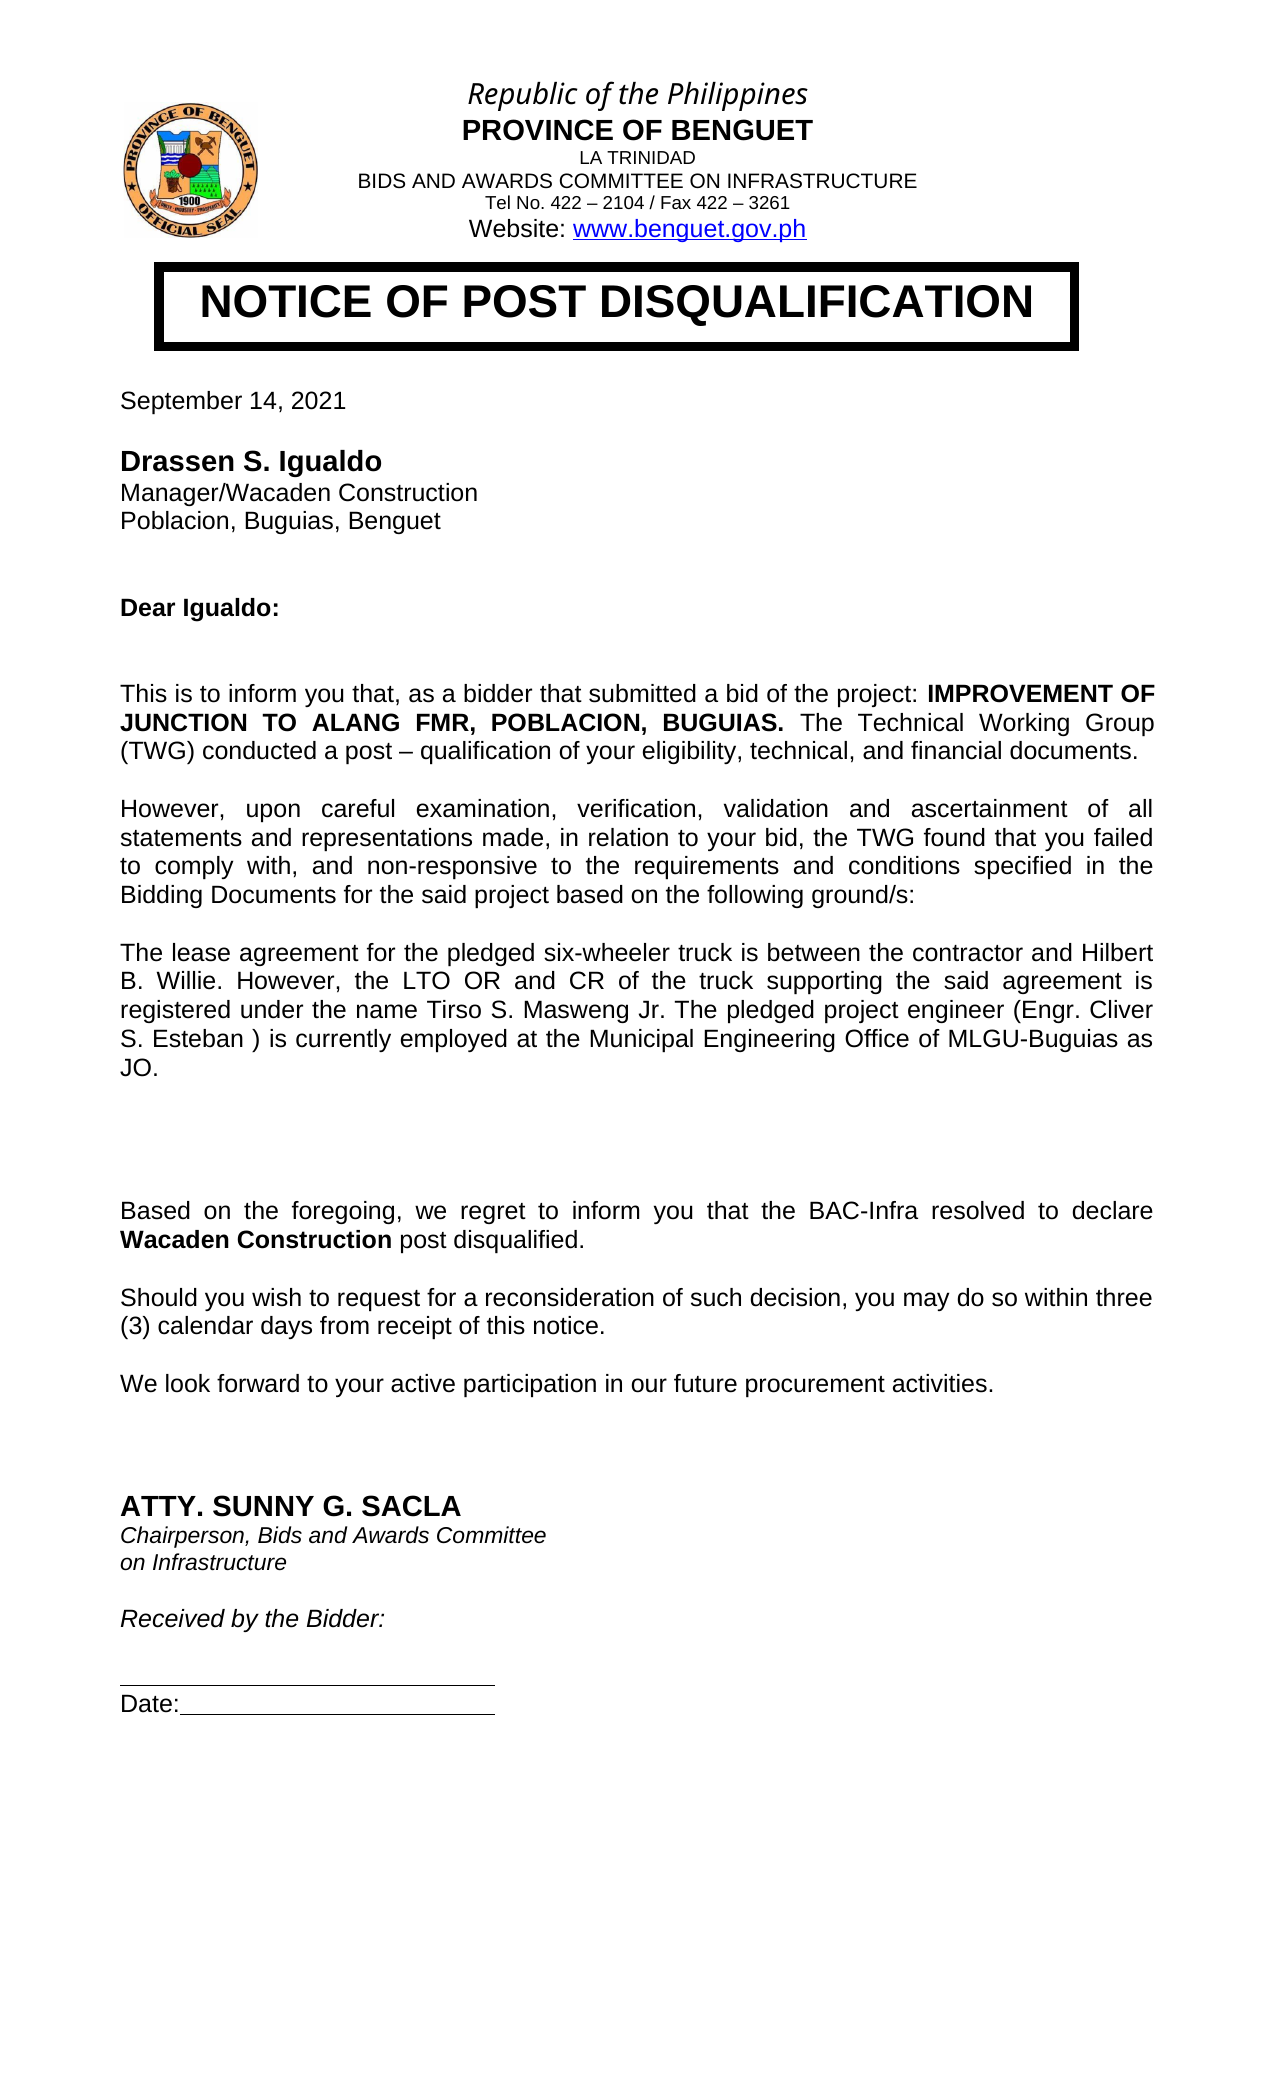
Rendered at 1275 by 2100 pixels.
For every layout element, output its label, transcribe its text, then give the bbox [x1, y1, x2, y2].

text Should you wish to request for a reconsideration of such decision, you may do so within three (3) calendar days from receipt of this notice. [120, 1282, 1155, 1340]
text Drassen S. Igualdo [120, 444, 1155, 477]
text LA TRINIDAD [120, 147, 1155, 168]
text ATTY. SUNNY G. SACLA [120, 1488, 1155, 1522]
text Chairperson, Bids and Awards Committee [120, 1522, 1155, 1548]
text However, upon careful examination, verification, validation and ascertainment of all statements and representations made, in relation to your bid, the TWG found that you failed to comply with, and non-responsive to the requirements and conditions specified in the Bidding Documents for the said project based on the following ground/s: [120, 794, 1155, 909]
text Manager/Wacaden Construction [120, 477, 1155, 506]
text on Infrastructure [120, 1548, 1155, 1575]
text Dear Igualdo: [120, 592, 1155, 621]
text Website: www.benguet.gov.ph [120, 214, 1155, 243]
text Based on the foregoing, we regret to inform you that the BAC-Infra resolved to declare Wacaden Construction post disqualified. [120, 1196, 1155, 1254]
text Received by the Bidder: [120, 1603, 1155, 1632]
text Republic of the Philippines [120, 74, 1155, 113]
text Tel No. 422 – 2104 / Fax 422 – 3261 [120, 192, 1155, 214]
text PROVINCE OF BENGUET [120, 113, 1155, 147]
text The lease agreement for the pledged six-wheeler truck is between the contractor and Hilbert B. Willie. However, the LTO OR and CR of the truck supporting the said agreement is registered under the name Tirso S. Masweng Jr. The pledged project engineer (Engr. Cliver S. Esteban ) is currently employed at the Municipal Engineering Office of MLGU-Buguias as JO. [120, 937, 1155, 1081]
text Poblacion, Buguias, Benguet [120, 506, 1155, 535]
text We look forward to your active participation in our future procurement activities. [120, 1369, 1155, 1397]
text BIDS AND AWARDS COMMITTEE ON INFRASTRUCTURE [120, 168, 1155, 192]
text Date: [120, 1689, 1155, 1718]
text September 14, 2021 [120, 386, 1155, 415]
text This is to inform you that, as a bidder that submitted a bid of the project: IMPROVEMENT OF JUNCTION TO ALANG FMR, POBLACION, BUGUIAS. The Technical Working Group (TWG) conducted a post – qualification of your eligibility, technical, and financial documents. [120, 679, 1155, 765]
